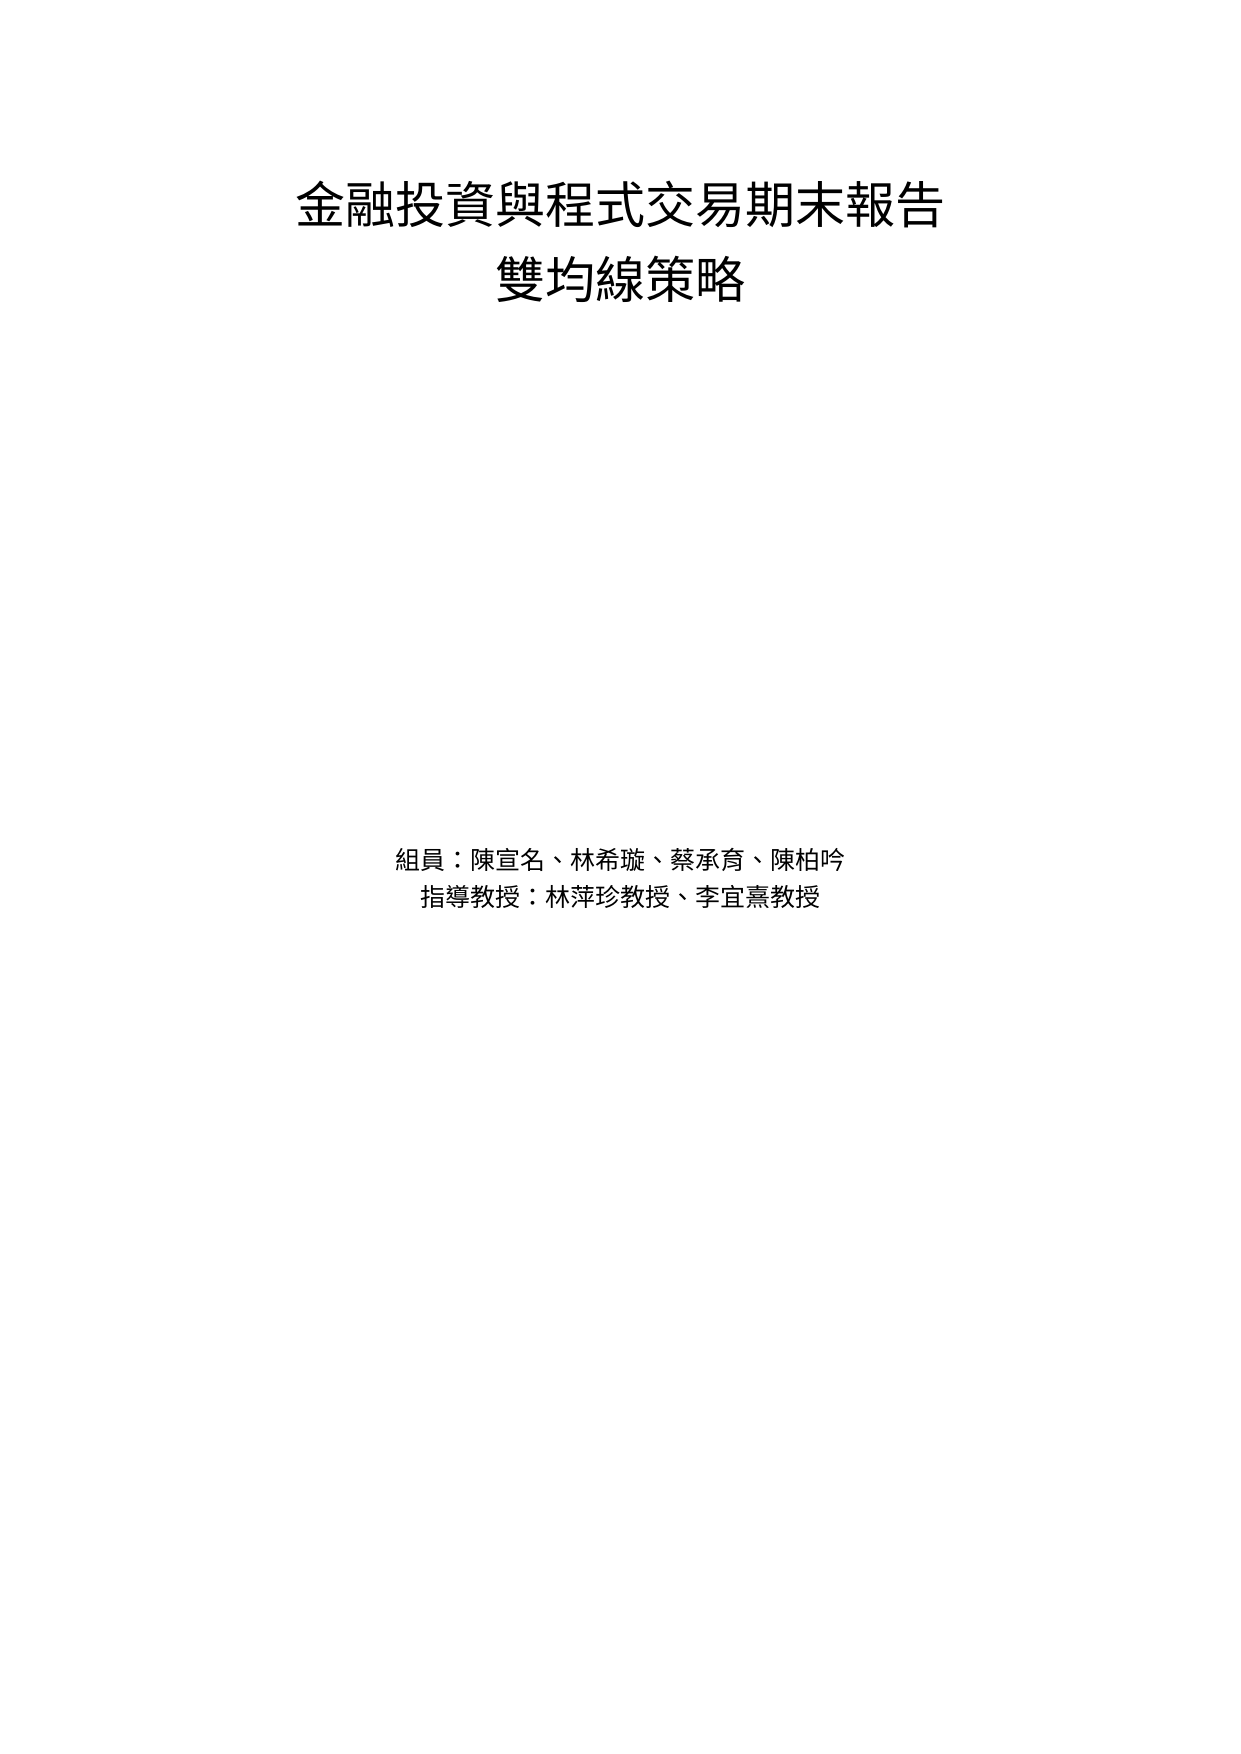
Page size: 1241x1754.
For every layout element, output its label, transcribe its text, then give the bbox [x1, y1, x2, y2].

text 指導教授：林萍珍教授、李宜熹教授 [187, 877, 1053, 914]
text 組員：陳宣名、林希璇、蔡承育、陳柏吟 [187, 839, 1053, 877]
text 雙均線策略 [187, 239, 1053, 314]
text 金融投資與程式交易期末報告 [187, 164, 1053, 239]
